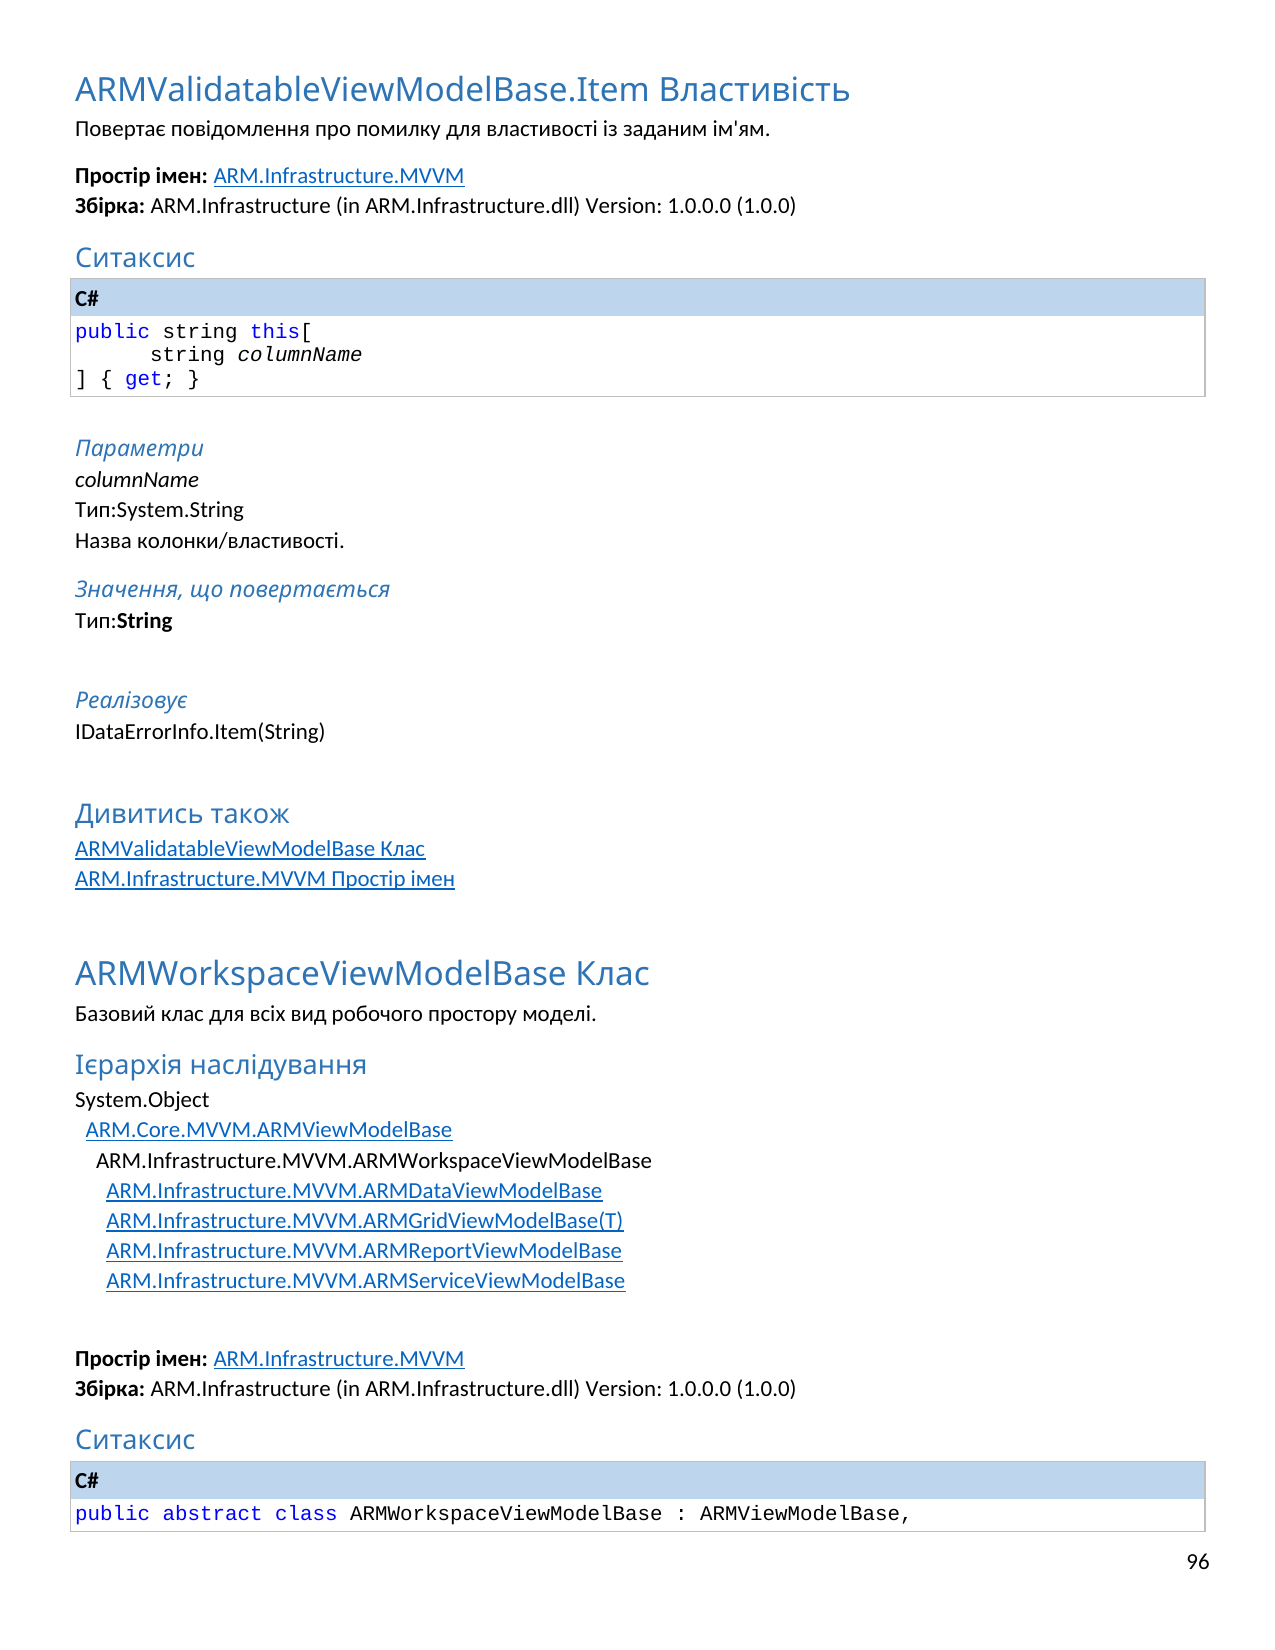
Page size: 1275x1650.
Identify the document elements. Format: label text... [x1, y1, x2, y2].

text Тип:String [75, 606, 1209, 665]
text ARMValidatableViewModelBase Клас [75, 834, 1209, 862]
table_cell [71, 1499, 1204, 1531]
text System.Object ARM.Core.MVVM.ARMViewModelBase ARM.Infrastructure.MVVM.ARMWorkspaceViewModelBase ARM.Infrastructure.MVVM.ARMDataViewModelBase ARM.Infrastructure.MVVM.ARMGridViewModelBase(T) ARM.Infrastructure.MVVM.ARMReportViewModelBase ARM.Infrastructure.MVVM.ARMServiceViewModelBase [75, 1085, 1209, 1325]
subtitle Ієрархія наслідування [75, 1046, 1209, 1082]
text Простір імен: ARM.Infrastructure.MVVM Збірка: ARM.Infrastructure (in ARM.Infrastructure.dll) Version: 1.0.0.0 (1.0.0) [75, 161, 1209, 220]
text Тип:System.String [75, 496, 1209, 524]
subtitle ARMWorkspaceViewModelBase Клас [75, 950, 1209, 995]
subtitle Ситаксис [75, 238, 1209, 275]
subtitle Ситаксис [75, 1421, 1209, 1458]
subtitle Значення, що повертається [75, 573, 1209, 604]
subtitle Дивитись також [75, 794, 1209, 831]
text Простір імен: ARM.Infrastructure.MVVM Збірка: ARM.Infrastructure (in ARM.Infrastructure.dll) Version: 1.0.0.0 (1.0.0) [75, 1344, 1209, 1402]
subtitle ARMValidatableViewModelBase.Item Властивість [75, 66, 1209, 111]
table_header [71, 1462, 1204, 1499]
subtitle Реалізовує [75, 683, 1209, 715]
text Базовий клас для всіх вид робочого простору моделі. [75, 999, 1209, 1027]
text Повертає повідомлення про помилку для властивості із заданим ім'ям. [75, 114, 1209, 143]
text columnName [75, 465, 1209, 493]
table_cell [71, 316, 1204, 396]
text IDataErrorInfo.Item(String) [75, 717, 1209, 776]
text Назва колонки/властивості. [75, 526, 1209, 554]
text ARM.Infrastructure.MVVM Простір імен [75, 864, 1209, 892]
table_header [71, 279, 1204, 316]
subtitle Параметри [75, 432, 1209, 463]
